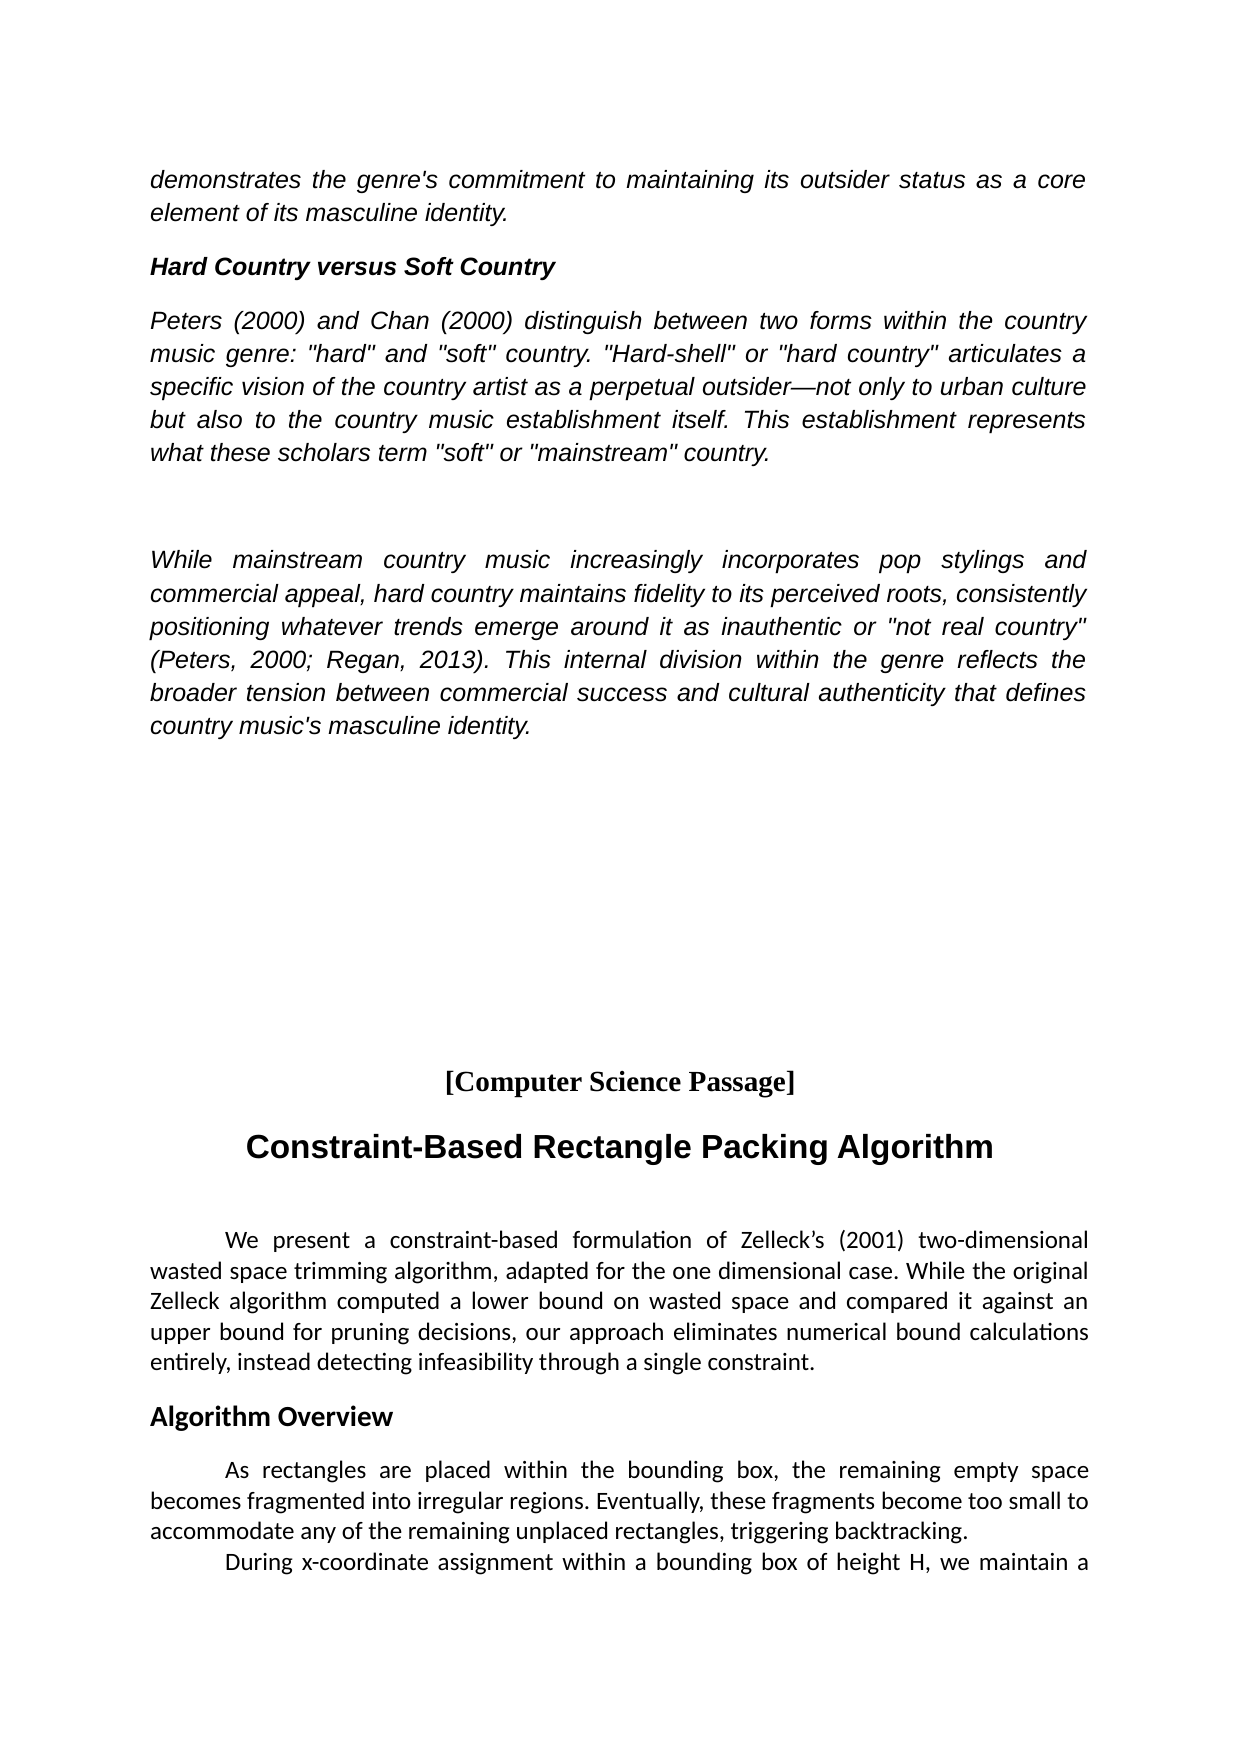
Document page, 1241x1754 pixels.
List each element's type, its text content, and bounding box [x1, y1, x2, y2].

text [150, 165, 1090, 227]
text As rectangles are placed within the bounding box, the remaining empty space becomes fragmented into irregular regions. Eventually, these fragments become too small to accommodate any of the remaining unplaced rectangles, triggering backtracking. [150, 1454, 1090, 1546]
text Algorithm Overview [150, 1398, 1090, 1433]
text Peters (2000) and Chan (2000) distinguish between two forms within the country music genre: "hard" and "soft" country. "Hard-shell" or "hard country" articulates a specific vision of the country artist as a perpetual outsider—not only to urban culture but also to the country music establishment itself. This establishment represents what these scholars term "soft" or "mainstream" country. [150, 306, 1090, 467]
text [Computer Science Passage] [150, 1064, 1090, 1098]
text Hard Country versus Soft Country [150, 252, 1090, 281]
text While mainstream country music increasingly incorporates pop stylings and commercial appeal, hard country maintains fidelity to its perceived roots, consistently positioning whatever trends emerge around it as inauthentic or "not real country" (Peters, 2000; Regan, 2013). This internal division within the genre reflects the broader tension between commercial success and cultural authenticity that defines country music's masculine identity. [150, 546, 1090, 739]
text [150, 1546, 1090, 1576]
text Constraint-Based Rectangle Packing Algorithm [150, 1127, 1090, 1165]
text We present a constraint-based formulation of Zelleck’s (2001) two-dimensional wasted space trimming algorithm, adapted for the one dimensional case. While the original Zelleck algorithm computed a lower bound on wasted space and compared it against an upper bound for pruning decisions, our approach eliminates numerical bound calculations entirely, instead detecting infeasibility through a single constraint. [150, 1224, 1090, 1377]
